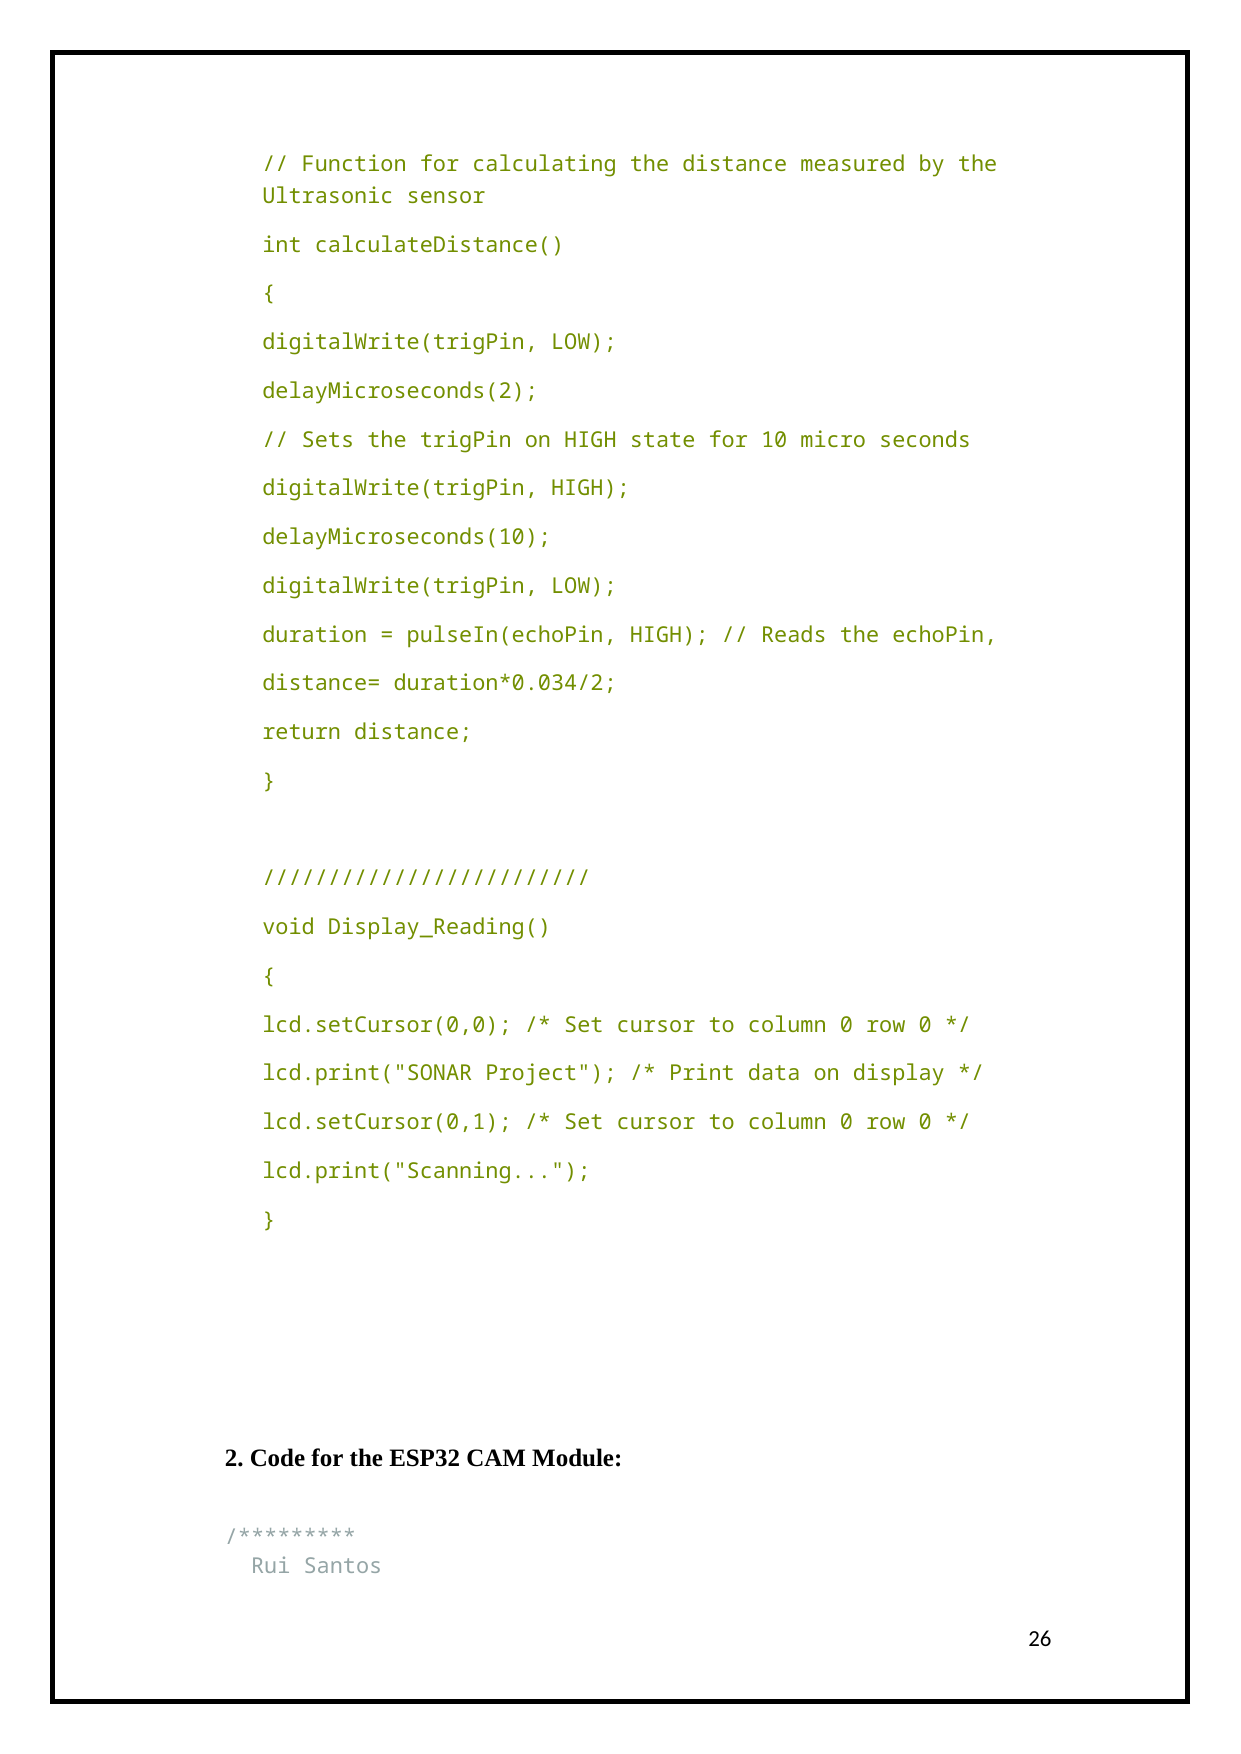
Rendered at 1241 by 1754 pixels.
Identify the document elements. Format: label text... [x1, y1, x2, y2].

text delayMicroseconds(10); [262, 521, 1051, 551]
text int calculateDistance() [262, 228, 1051, 258]
text lcd.print("SONAR Project"); /* Print data on display */ [262, 1057, 1051, 1087]
text lcd.setCursor(0,0); /* Set cursor to column 0 row 0 */ [262, 1008, 1051, 1038]
text lcd.print("Scanning..."); [262, 1155, 1051, 1184]
text duration = pulseIn(echoPin, HIGH); // Reads the echoPin, [262, 618, 1051, 648]
text digitalWrite(trigPin, HIGH); [262, 472, 1051, 502]
text Rui Santos [224, 1550, 1051, 1580]
text } [262, 1203, 1051, 1233]
text { [262, 960, 1051, 989]
text { [262, 277, 1051, 307]
text distance= duration*0.034/2; [262, 667, 1051, 697]
text /********* [224, 1521, 1051, 1550]
text digitalWrite(trigPin, LOW); [262, 570, 1051, 599]
text } [262, 765, 1051, 794]
text void Display_Reading() [262, 911, 1051, 941]
text lcd.setCursor(0,1); /* Set cursor to column 0 row 0 */ [262, 1106, 1051, 1136]
text ///////////////////////// [262, 862, 1051, 892]
text 2. Code for the ESP32 CAM Module: [224, 1443, 1051, 1472]
text // Sets the trigPin on HIGH state for 10 micro seconds [262, 423, 1051, 453]
text delayMicroseconds(2); [262, 375, 1051, 404]
text // Function for calculating the distance measured by the Ultrasonic sensor [262, 148, 1051, 209]
text digitalWrite(trigPin, LOW); [262, 326, 1051, 356]
text return distance; [262, 716, 1051, 746]
